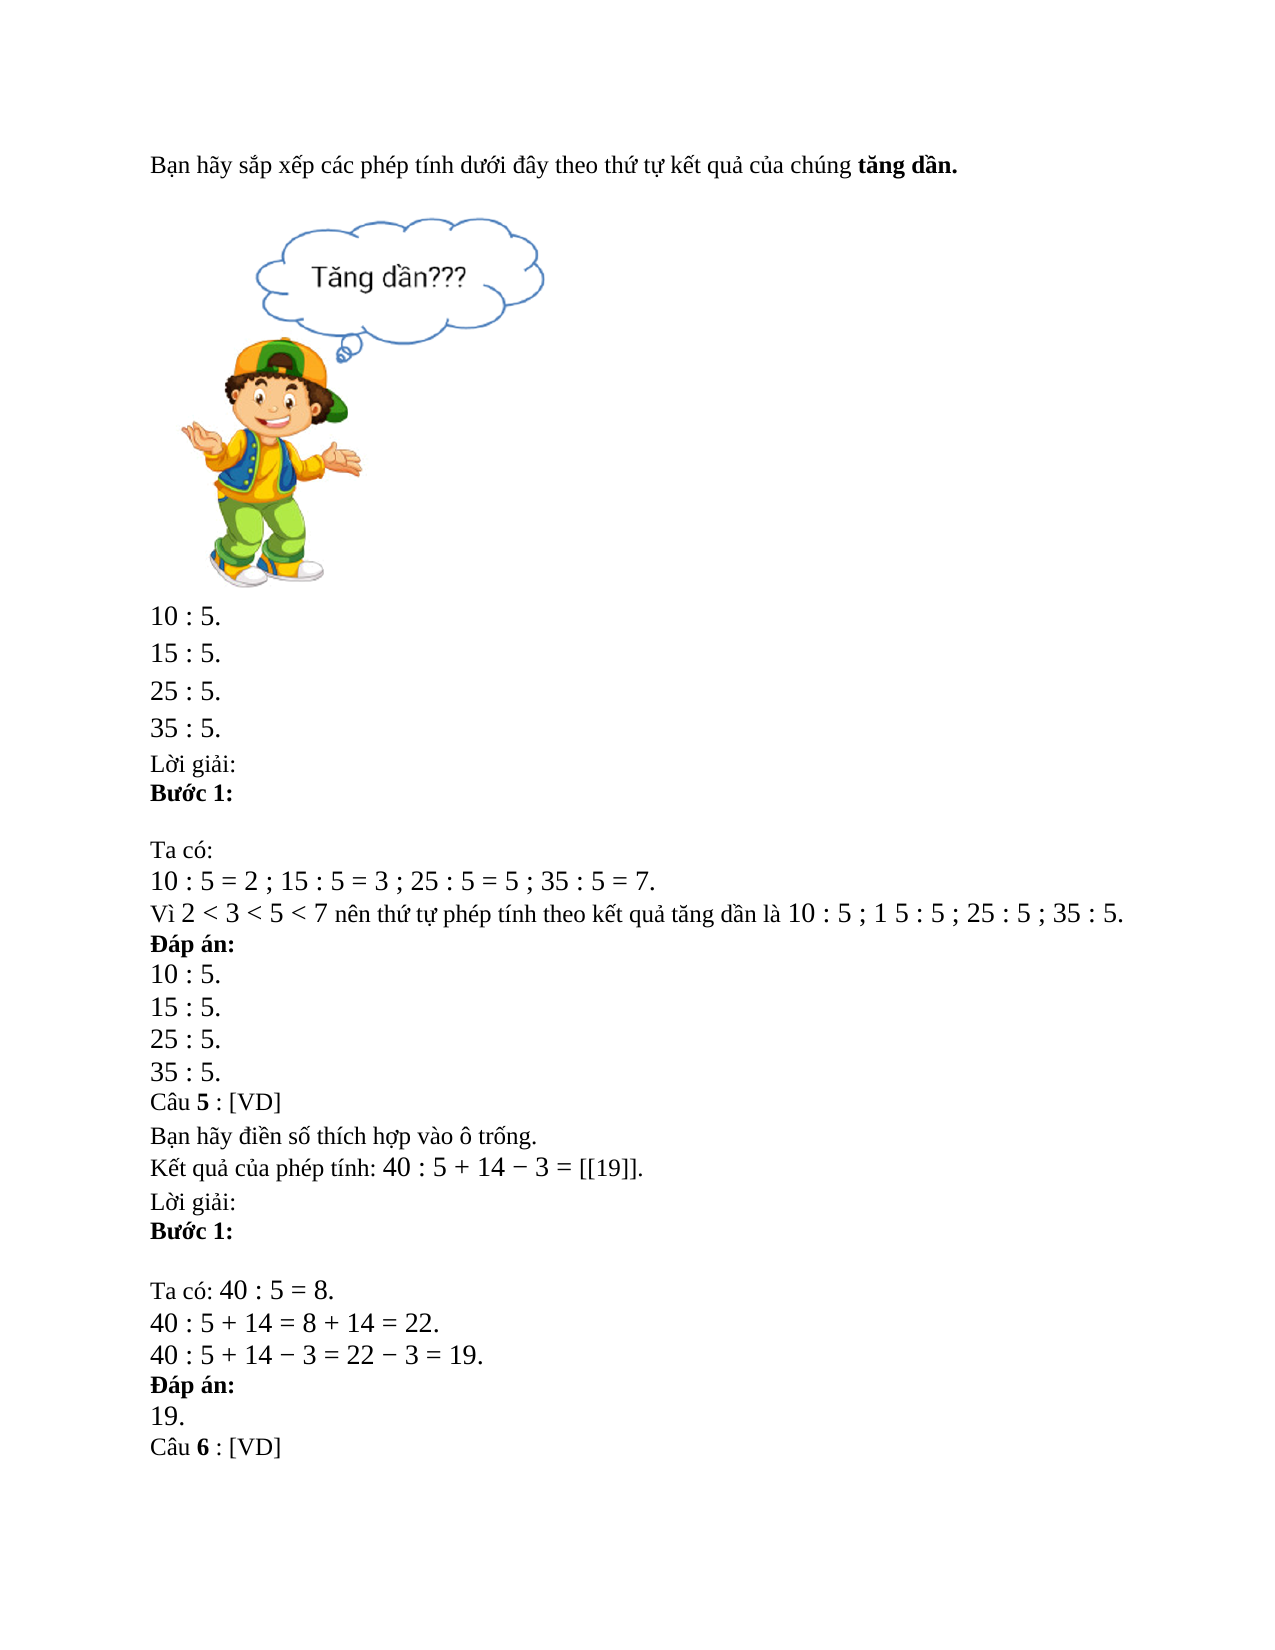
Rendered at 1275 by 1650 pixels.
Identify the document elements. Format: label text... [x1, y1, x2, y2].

text Bước 1: [150, 778, 1125, 806]
text 35 : 5. [150, 711, 1125, 744]
text Ta có: 40 : 5 = 8. 40 : 5 + 14 = 8 + 14 = 22. 40 : 5 + 14 − 3 = 22 − 3 = 19. Đáp án: 19. [150, 1244, 1125, 1432]
text 10 : 5. [150, 599, 1125, 631]
text 15 : 5. [150, 636, 1125, 669]
text Bạn hãy điền số thích hợp vào ô trống. Kết quả của phép tính: 40 : 5 + 14 − 3 = [[19]]. [150, 1121, 1125, 1182]
text Câu 5 : [VD] [150, 1087, 1125, 1116]
text Bước 1: [150, 1216, 1125, 1244]
picture [150, 207, 550, 594]
text Ta có: 10 : 5 = 2 ; 15 : 5 = 3 ; 25 : 5 = 5 ; 35 : 5 = 7. Vì 2 < 3 < 5 < 7 nên thứ tự phép tính theo kết quả tăng dần là 10 : 5 ; 1 5 : 5 ; 25 : 5 ; 35 : 5. Đáp án: 10 : 5. 15 : 5. 25 : 5. 35 : 5. [150, 806, 1125, 1087]
text 25 : 5. [150, 674, 1125, 706]
text Lời giải: [150, 749, 1125, 778]
text Câu 6 : [VD] [150, 1432, 1125, 1460]
text Lời giải: [150, 1187, 1125, 1216]
